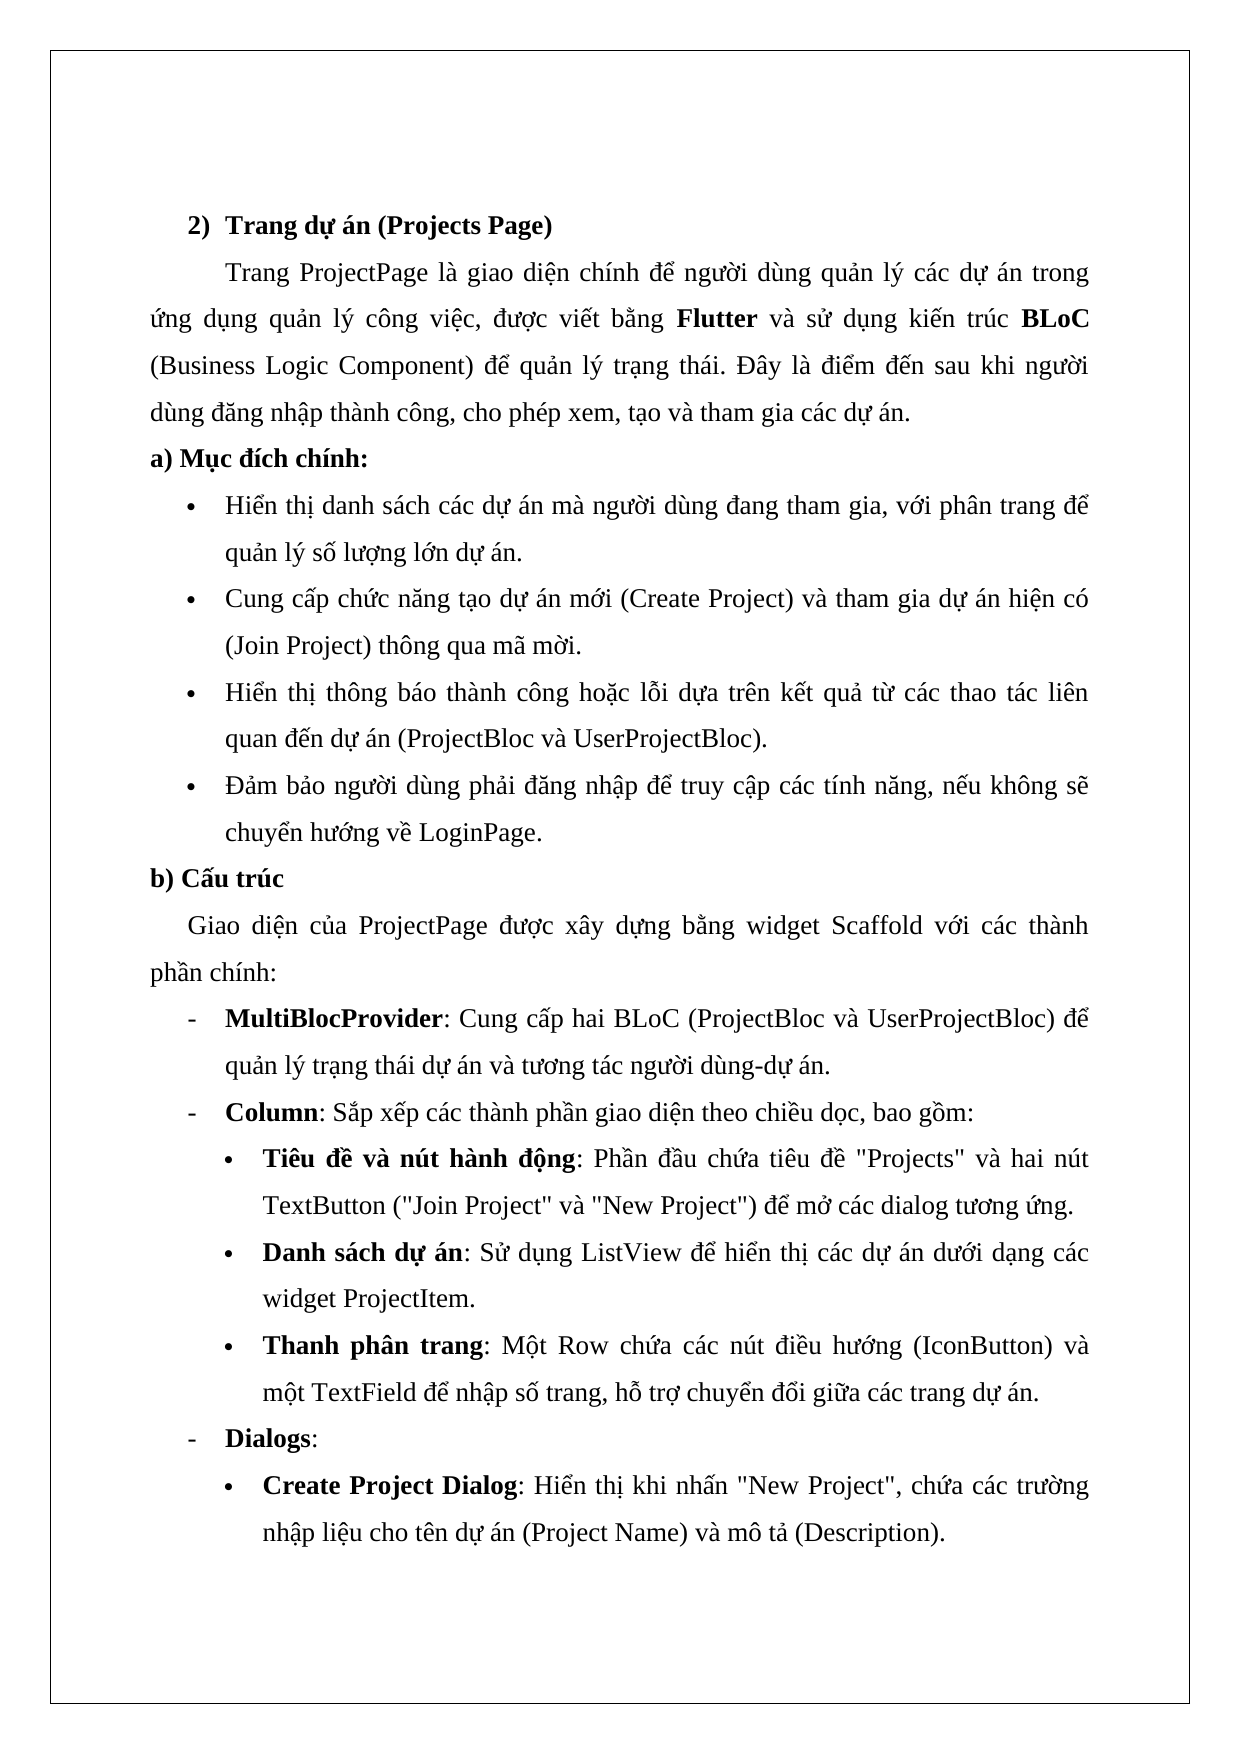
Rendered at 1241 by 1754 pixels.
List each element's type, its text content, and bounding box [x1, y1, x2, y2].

list Trang dự án (Projects Page) [187, 209, 1090, 240]
list Column: Sắp xếp các thành phần giao diện theo chiều dọc, bao gồm: [187, 1096, 1090, 1127]
text a) Mục đích chính: [150, 442, 1090, 474]
list Create Project Dialog: Hiển thị khi nhấn "New Project", chứa các trường nhập liệu cho tên dự án (Project Name) và mô tả (Description). [225, 1469, 1090, 1547]
list Thanh phân trang: Một Row chứa các nút điều hướng (IconButton) và một TextField để nhập số trang, hỗ trợ chuyển đổi giữa các trang dự án. [225, 1329, 1090, 1407]
list Đảm bảo người dùng phải đăng nhập để truy cập các tính năng, nếu không sẽ chuyển hướng về LoginPage. [187, 769, 1090, 847]
list Danh sách dự án: Sử dụng ListView để hiển thị các dự án dưới dạng các widget ProjectItem. [225, 1236, 1090, 1314]
list Cung cấp chức năng tạo dự án mới (Create Project) và tham gia dự án hiện có (Join Project) thông qua mã mời. [187, 582, 1090, 660]
list MultiBlocProvider: Cung cấp hai BLoC (ProjectBloc và UserProjectBloc) để quản lý trạng thái dự án và tương tác người dùng-dự án. [187, 1002, 1090, 1080]
text Giao diện của ProjectPage được xây dựng bằng widget Scaffold với các thành phần chính: [150, 909, 1090, 987]
list Dialogs: [187, 1422, 1090, 1454]
list Hiển thị danh sách các dự án mà người dùng đang tham gia, với phân trang để quản lý số lượng lớn dự án. [187, 489, 1090, 567]
list Hiển thị thông báo thành công hoặc lỗi dựa trên kết quả từ các thao tác liên quan đến dự án (ProjectBloc và UserProjectBloc). [187, 676, 1090, 754]
text Trang ProjectPage là giao diện chính để người dùng quản lý các dự án trong ứng dụng quản lý công việc, được viết bằng Flutter và sử dụng kiến trúc BLoC (Business Logic Component) để quản lý trạng thái. Đây là điểm đến sau khi người dùng đăng nhập thành công, cho phép xem, tạo và tham gia các dự án. [150, 256, 1090, 427]
list Tiêu đề và nút hành động: Phần đầu chứa tiêu đề "Projects" và hai nút TextButton ("Join Project" và "New Project") để mở các dialog tương ứng. [225, 1142, 1090, 1220]
text b) Cấu trúc [150, 862, 1090, 894]
